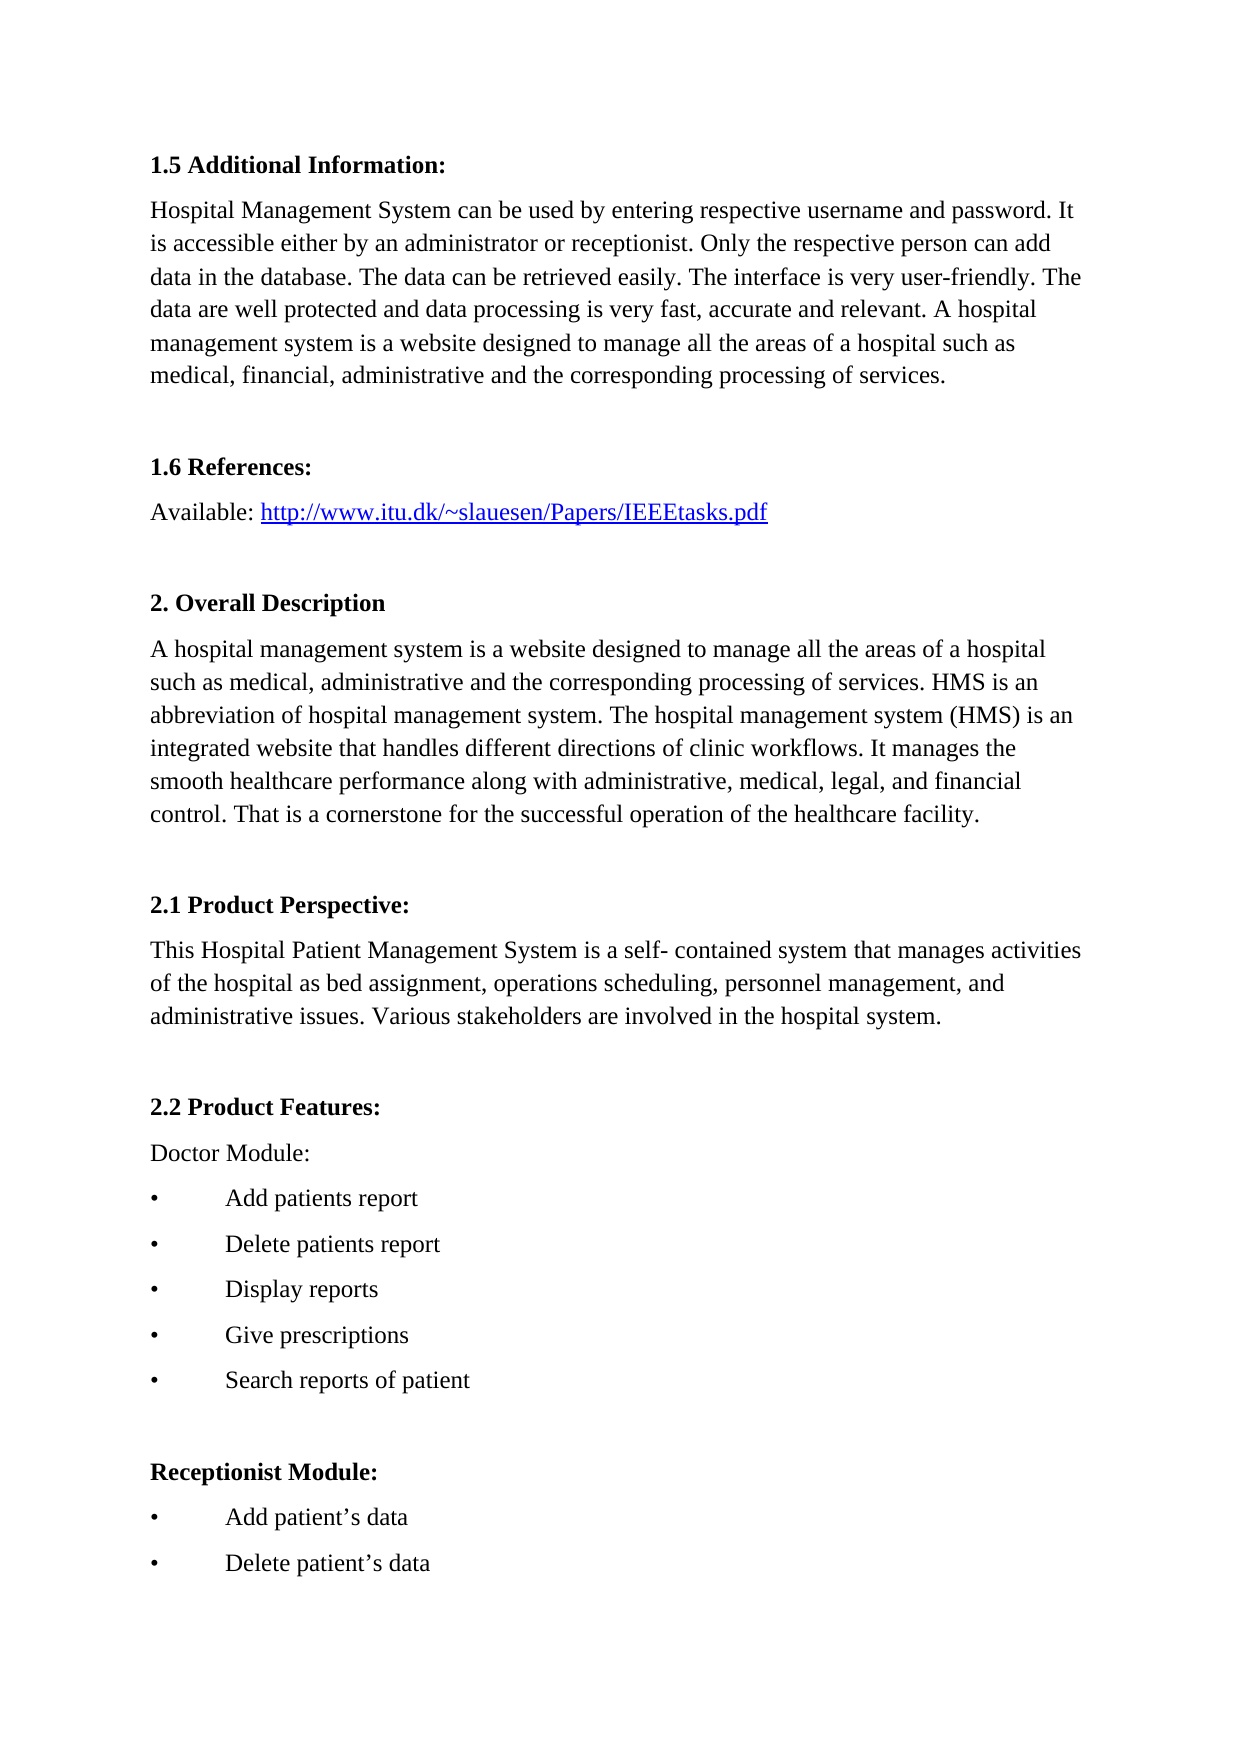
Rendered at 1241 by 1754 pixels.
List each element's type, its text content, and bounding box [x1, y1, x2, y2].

text 2. Overall Description [150, 588, 1090, 617]
text Hospital Management System can be used by entering respective username and password. It is accessible either by an administrator or receptionist. Only the respective person can add data in the database. The data can be retrieved easily. The interface is very user-friendly. The data are well protected and data processing is very fast, accurate and relevant. A hospital management system is a website designed to manage all the areas of a hospital such as medical, financial, administrative and the corresponding processing of services. [150, 196, 1090, 389]
text • Delete patient’s data [150, 1548, 1090, 1576]
text This Hospital Patient Management System is a self- contained system that manages activities of the hospital as bed assignment, operations scheduling, personnel management, and administrative issues. Various stakeholders are involved in the hospital system. [150, 935, 1090, 1030]
text • Display reports [150, 1274, 1090, 1303]
text 1.6 References: [150, 452, 1090, 480]
text Available: http://www.itu.dk/~slauesen/Papers/IEEEtasks.pdf [150, 497, 1090, 526]
text 2.1 Product Perspective: [150, 890, 1090, 919]
text • Add patients report [150, 1183, 1090, 1212]
text 1.5 Additional Information: [150, 150, 1090, 179]
text • Delete patients report [150, 1229, 1090, 1258]
text 2.2 Product Features: [150, 1092, 1090, 1121]
text • Add patient’s data [150, 1502, 1090, 1531]
text Receptionist Module: [150, 1457, 1090, 1485]
text • Search reports of patient [150, 1366, 1090, 1394]
text • Give prescriptions [150, 1320, 1090, 1349]
text Doctor Module: [150, 1138, 1090, 1167]
text A hospital management system is a website designed to manage all the areas of a hospital such as medical, administrative and the corresponding processing of services. HMS is an abbreviation of hospital management system. The hospital management system (HMS) is an integrated website that handles different directions of clinic workflows. It manages the smooth healthcare performance along with administrative, medical, legal, and financial control. That is a cornerstone for the successful operation of the healthcare facility. [150, 634, 1090, 828]
